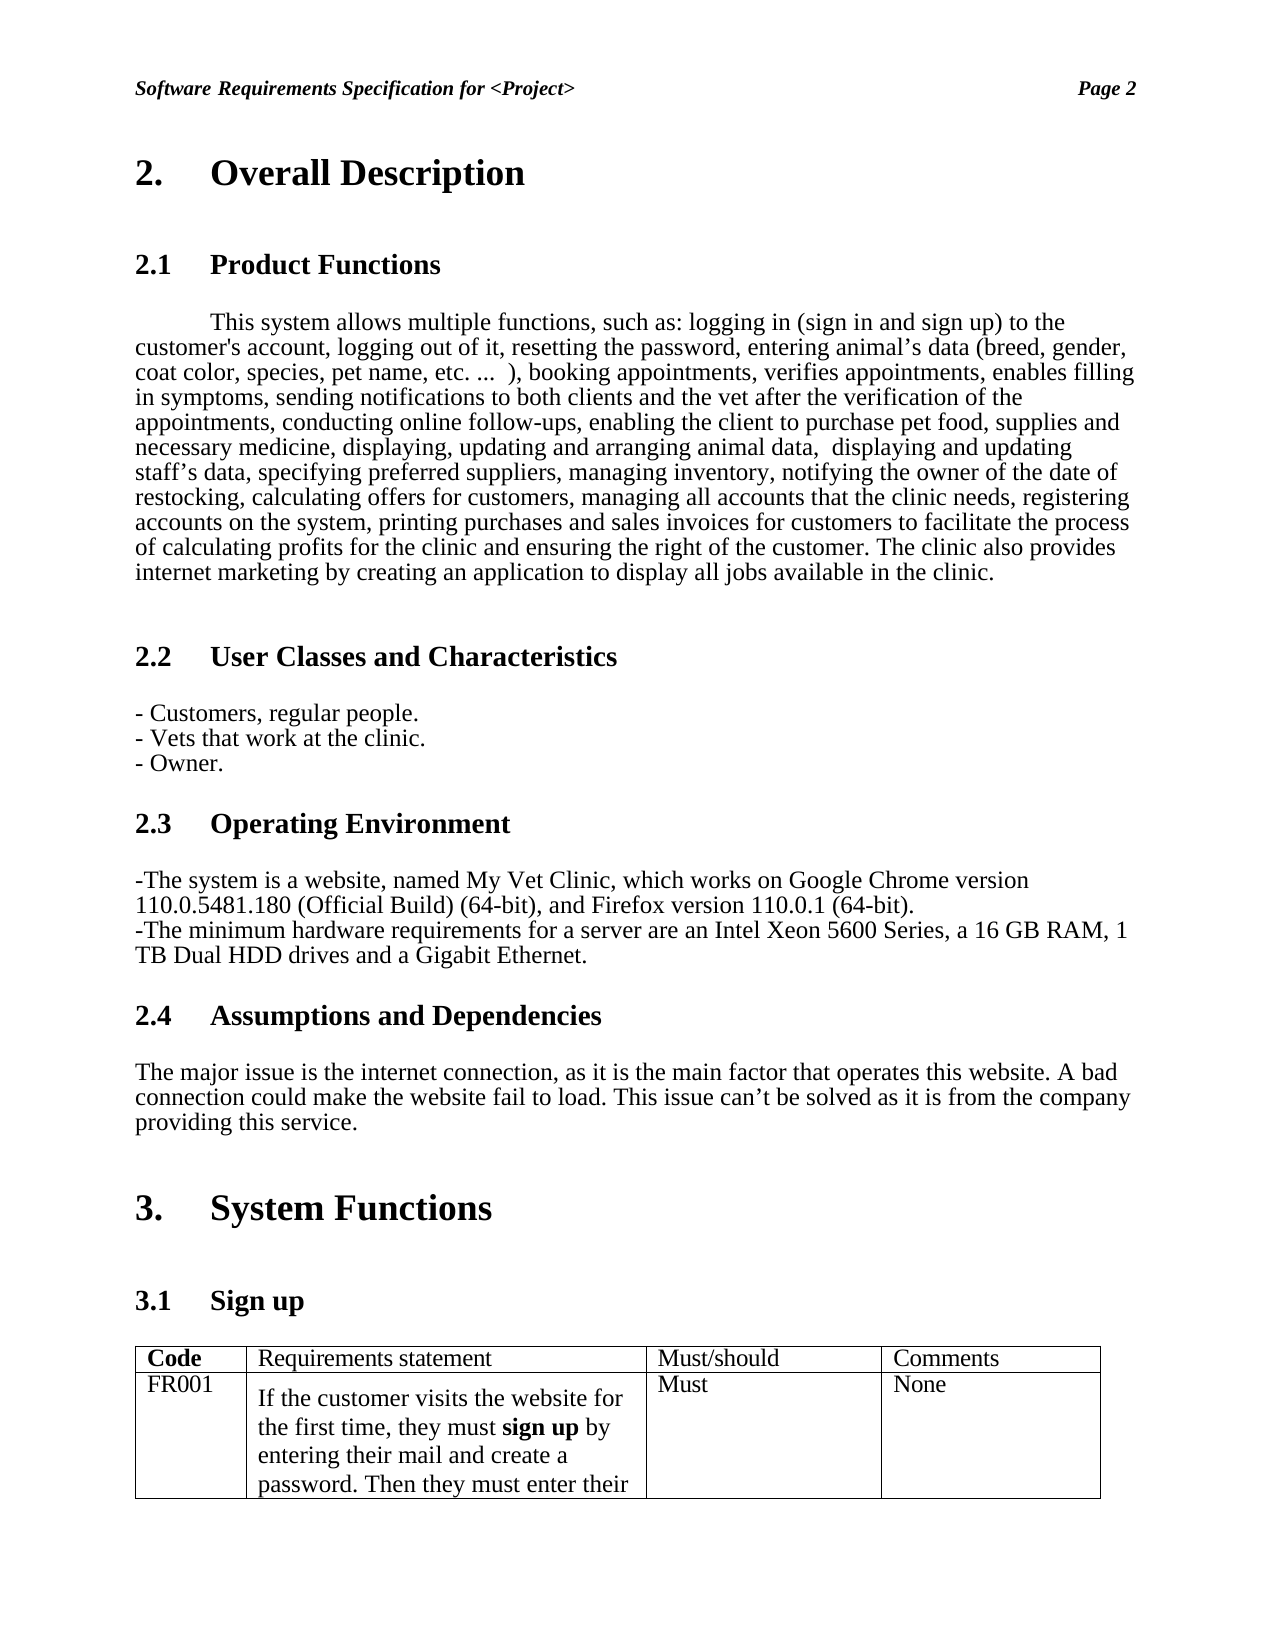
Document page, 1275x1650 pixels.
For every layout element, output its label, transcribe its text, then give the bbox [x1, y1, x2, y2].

subtitle Sign up [135, 1283, 1140, 1316]
text - Owner. [135, 752, 1140, 777]
table_cell Must [647, 1373, 881, 1498]
subtitle Overall Description [135, 150, 1140, 193]
text -The system is a website, named My Vet Clinic, which works on Google Chrome version 110.0.5481.180 (Official Build) (64-bit), and Firefox version 110.0.1 (64-bit). [135, 869, 1140, 919]
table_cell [247, 1373, 646, 1498]
table_header Comments [882, 1347, 1100, 1372]
table_cell None [882, 1373, 1100, 1498]
table_cell FR001 [136, 1373, 246, 1498]
subtitle System Functions [135, 1186, 1140, 1229]
text This system allows multiple functions, such as: logging in (sign in and sign up) to the customer's account, logging out of it, resetting the password, entering animal’s data (breed, gender, coat color, species, pet name, etc. ... ), booking appointments, verifies appointments, enables filling in symptoms, sending notifications to both clients and the vet after the verification of the appointments, conducting online follow-ups, enabling the client to purchase pet food, supplies and necessary medicine, displaying, updating and arranging animal data, displaying and updating staff’s data, specifying preferred suppliers, managing inventory, notifying the owner of the date of restocking, calculating offers for customers, managing all accounts that the clinic needs, registering accounts on the system, printing purchases and sales invoices for customers to facilitate the process of calculating profits for the clinic and ensuring the right of the customer. The clinic also provides internet marketing by creating an application to display all jobs available in the clinic. [135, 310, 1140, 585]
text - Customers, regular people. [135, 702, 1140, 727]
table_header Code [136, 1347, 246, 1372]
text -The minimum hardware requirements for a server are an Intel Xeon 5600 Series, a 16 GB RAM, 1 TB Dual HDD drives and a Gigabit Ethernet. [135, 919, 1140, 969]
subtitle Assumptions and Dependencies [135, 998, 1140, 1031]
text - Vets that work at the clinic. [135, 727, 1140, 752]
table_header Must/should [647, 1347, 881, 1372]
subtitle Operating Environment [135, 806, 1140, 839]
text The major issue is the internet connection, as it is the main factor that operates this website. A bad connection could make the website fail to load. This issue can’t be solved as it is from the company providing this service. [135, 1061, 1140, 1136]
subtitle User Classes and Characteristics [135, 639, 1140, 673]
table_header Requirements statement [247, 1347, 646, 1372]
subtitle Product Functions [135, 247, 1140, 281]
